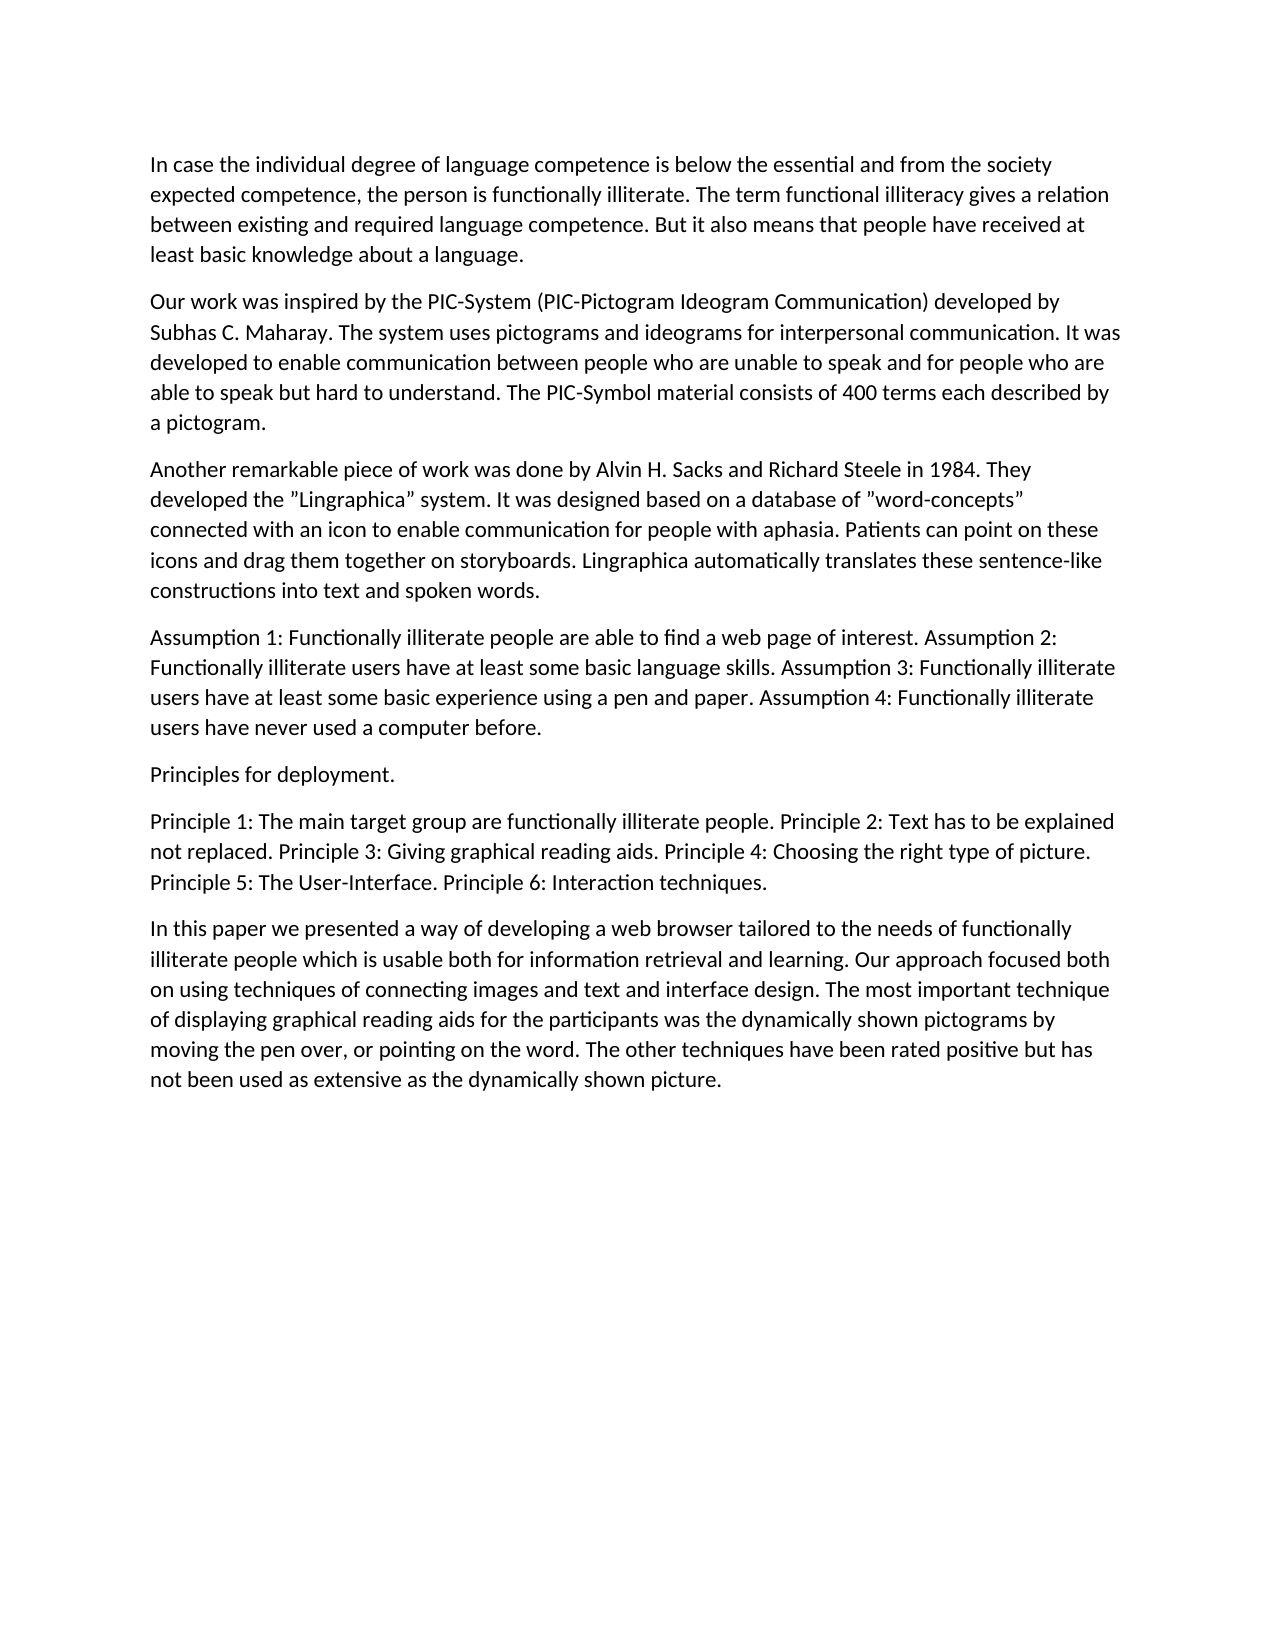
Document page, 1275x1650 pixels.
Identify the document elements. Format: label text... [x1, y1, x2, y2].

text Our work was inspired by the PIC-System (PIC-Pictogram Ideogram Communication) developed by Subhas C. Maharay. The system uses pictograms and ideograms for interpersonal communication. It was developed to enable communication between people who are unable to speak and for people who are able to speak but hard to understand. The PIC-Symbol material consists of 400 terms each described by a pictogram. [150, 287, 1125, 436]
text Assumption 1: Functionally illiterate people are able to find a web page of interest. Assumption 2: Functionally illiterate users have at least some basic language skills. Assumption 3: Functionally illiterate users have at least some basic experience using a pen and paper. Assumption 4: Functionally illiterate users have never used a computer before. [150, 623, 1125, 742]
text Principle 1: The main target group are functionally illiterate people. Principle 2: Text has to be explained not replaced. Principle 3: Giving graphical reading aids. Principle 4: Choosing the right type of picture. Principle 5: The User-Interface. Principle 6: Interaction techniques. [150, 807, 1125, 896]
text In this paper we presented a way of developing a web browser tailored to the needs of functionally illiterate people which is usable both for information retrieval and learning. Our approach focused both on using techniques of connecting images and text and interface design. The most important technique of displaying graphical reading aids for the participants was the dynamically shown pictograms by moving the pen over, or pointing on the word. The other techniques have been rated positive but has not been used as extensive as the dynamically shown picture. [150, 914, 1125, 1094]
text In case the individual degree of language competence is below the essential and from the society expected competence, the person is functionally illiterate. The term functional illiteracy gives a relation between existing and required language competence. But it also means that people have received at least basic knowledge about a language. [150, 150, 1125, 269]
text Principles for deployment. [150, 760, 1125, 788]
text Another remarkable piece of work was done by Alvin H. Sacks and Richard Steele in 1984. They developed the ”Lingraphica” system. It was designed based on a database of ”word-concepts” connected with an icon to enable communication for people with aphasia. Patients can point on these icons and drag them together on storyboards. Lingraphica automatically translates these sentence-like constructions into text and spoken words. [150, 455, 1125, 604]
